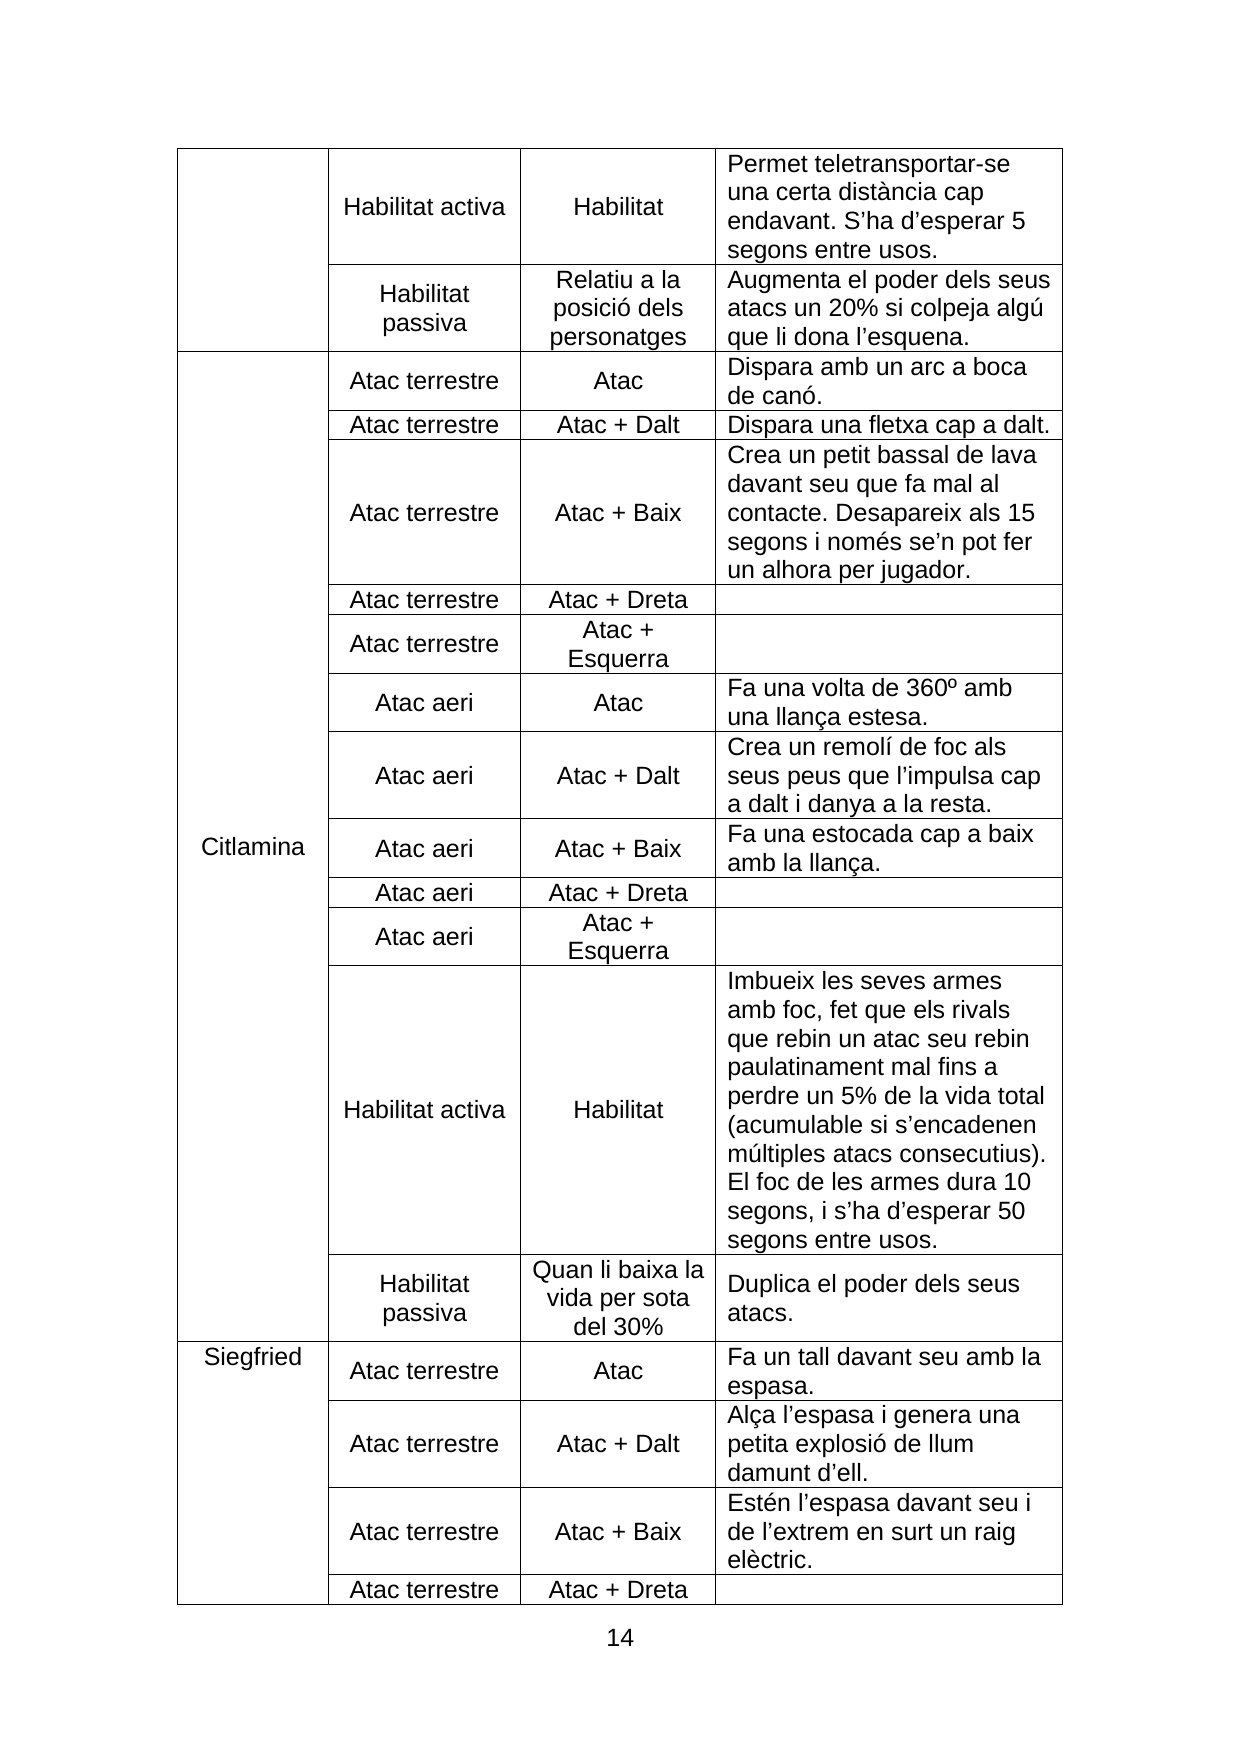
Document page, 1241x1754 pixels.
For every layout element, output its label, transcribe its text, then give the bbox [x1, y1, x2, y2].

table_cell Atac [521, 1342, 715, 1399]
table_cell Atac terrestre [329, 1488, 520, 1574]
table_cell Crea un petit bassal de lava davant seu que fa mal al contacte. Desapareix als 15 segons i només se’n pot fer un alhora per jugador. [716, 440, 1062, 584]
table_cell Habilitat [521, 966, 715, 1254]
table_cell Atac + Baix [521, 440, 715, 584]
table_cell Atac + Dreta [521, 878, 715, 907]
table_cell Atac terrestre [329, 1575, 520, 1604]
table_cell Habilitat passiva [329, 265, 520, 351]
table_cell Atac + Dalt [521, 1401, 715, 1487]
table_cell Siegfried [178, 1342, 328, 1604]
table_cell Habilitat passiva [329, 1255, 520, 1341]
table_cell Atac terrestre [329, 352, 520, 409]
table_cell Imbueix les seves armes amb foc, fet que els rivals que rebin un atac seu rebin paulatinament mal fins a perdre un 5% de la vida total (acumulable si s’encadenen múltiples atacs consecutius). El foc de les armes dura 10 segons, i s’ha d’esperar 50 segons entre usos. [716, 966, 1062, 1254]
table_cell Atac aeri [329, 878, 520, 907]
table_cell Atac [521, 674, 715, 731]
table_cell Augmenta el poder dels seus atacs un 20% si colpeja algú que li dona l’esquena. [716, 265, 1062, 351]
table_cell Fa una volta de 360º amb una llança estesa. [716, 674, 1062, 731]
table_cell Atac terrestre [329, 615, 520, 672]
table_cell [716, 878, 1062, 907]
table_cell Habilitat activa [329, 149, 520, 264]
table_cell Habilitat [521, 149, 715, 264]
table_cell Atac + Dalt [521, 411, 715, 439]
table_cell Citlamina [178, 352, 328, 1341]
table_cell Atac terrestre [329, 440, 520, 584]
table_cell Atac + Dalt [521, 732, 715, 818]
table_cell Dispara una fletxa cap a dalt. [716, 411, 1062, 439]
table_cell [716, 908, 1062, 965]
table_cell Atac terrestre [329, 585, 520, 614]
table_cell [716, 615, 1062, 672]
table_cell Atac terrestre [329, 1342, 520, 1399]
table_cell Atac + Dreta [521, 1575, 715, 1604]
table_cell [716, 1575, 1062, 1604]
table_cell Duplica el poder dels seus atacs. [716, 1255, 1062, 1341]
table_cell Dispara amb un arc a boca de canó. [716, 352, 1062, 409]
table_cell Atac + Esquerra [521, 615, 715, 672]
table_cell Estén l’espasa davant seu i de l’extrem en surt un raig elèctric. [716, 1488, 1062, 1574]
table_cell Atac aeri [329, 819, 520, 877]
table_cell Atac + Baix [521, 1488, 715, 1574]
table_cell Atac terrestre [329, 1401, 520, 1487]
table_cell Relatiu a la posició dels personatges [521, 265, 715, 351]
table_cell Habilitat activa [329, 966, 520, 1254]
table_cell Atac aeri [329, 908, 520, 965]
table_cell Permet teletransportar-se una certa distància cap endavant. S’ha d’esperar 5 segons entre usos. [716, 149, 1062, 264]
table_cell Atac + Esquerra [521, 908, 715, 965]
table_cell Atac aeri [329, 674, 520, 731]
table_cell Crea un remolí de foc als seus peus que l’impulsa cap a dalt i danya a la resta. [716, 732, 1062, 818]
table_cell [716, 585, 1062, 614]
table_cell Atac aeri [329, 732, 520, 818]
table_cell Atac + Dreta [521, 585, 715, 614]
table_cell Fa una estocada cap a baix amb la llança. [716, 819, 1062, 877]
table_cell Atac [521, 352, 715, 409]
table_cell Atac + Baix [521, 819, 715, 877]
table_cell Fa un tall davant seu amb la espasa. [716, 1342, 1062, 1399]
table_cell Atac terrestre [329, 411, 520, 439]
table_cell Quan li baixa la vida per sota del 30% [521, 1255, 715, 1341]
table_cell Alça l’espasa i genera una petita explosió de llum damunt d’ell. [716, 1401, 1062, 1487]
